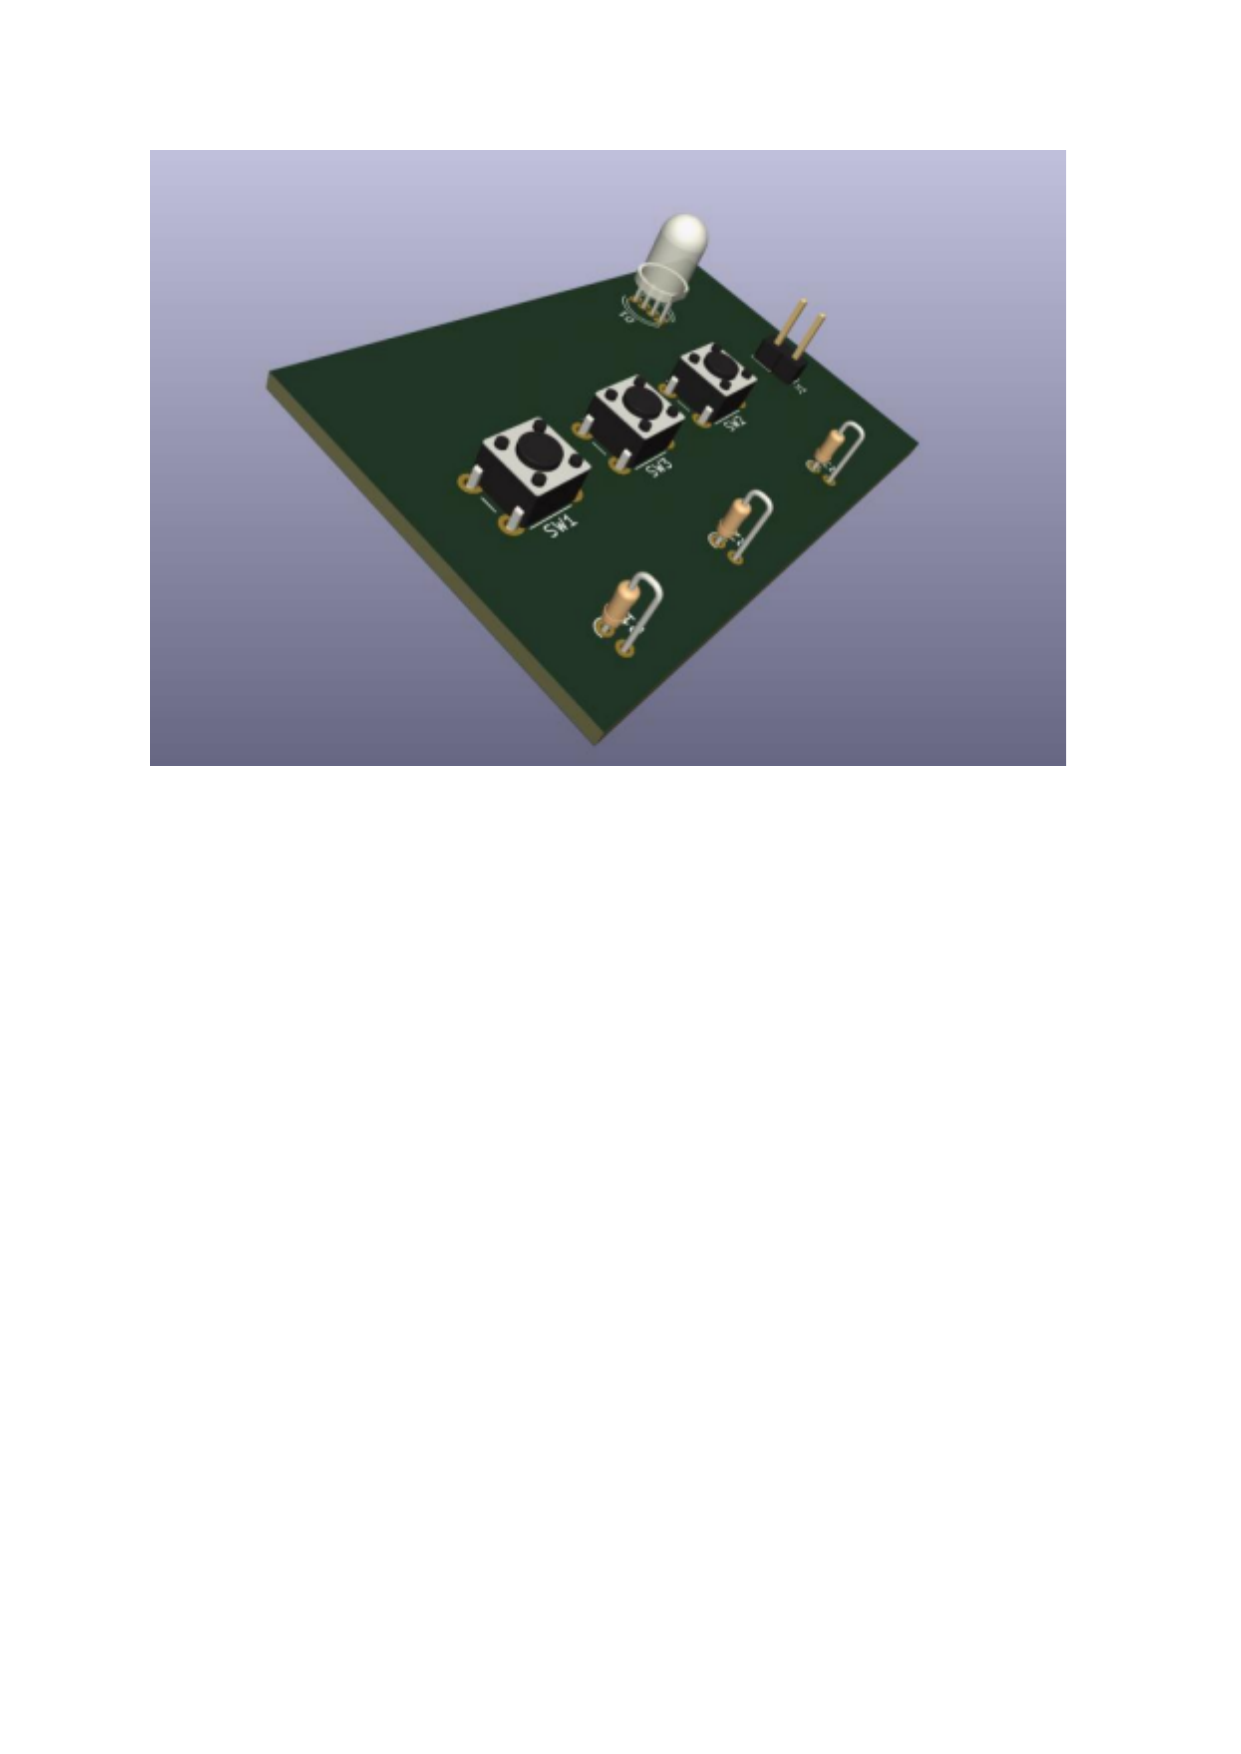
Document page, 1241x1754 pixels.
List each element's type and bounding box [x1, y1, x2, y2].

picture [150, 150, 1067, 766]
